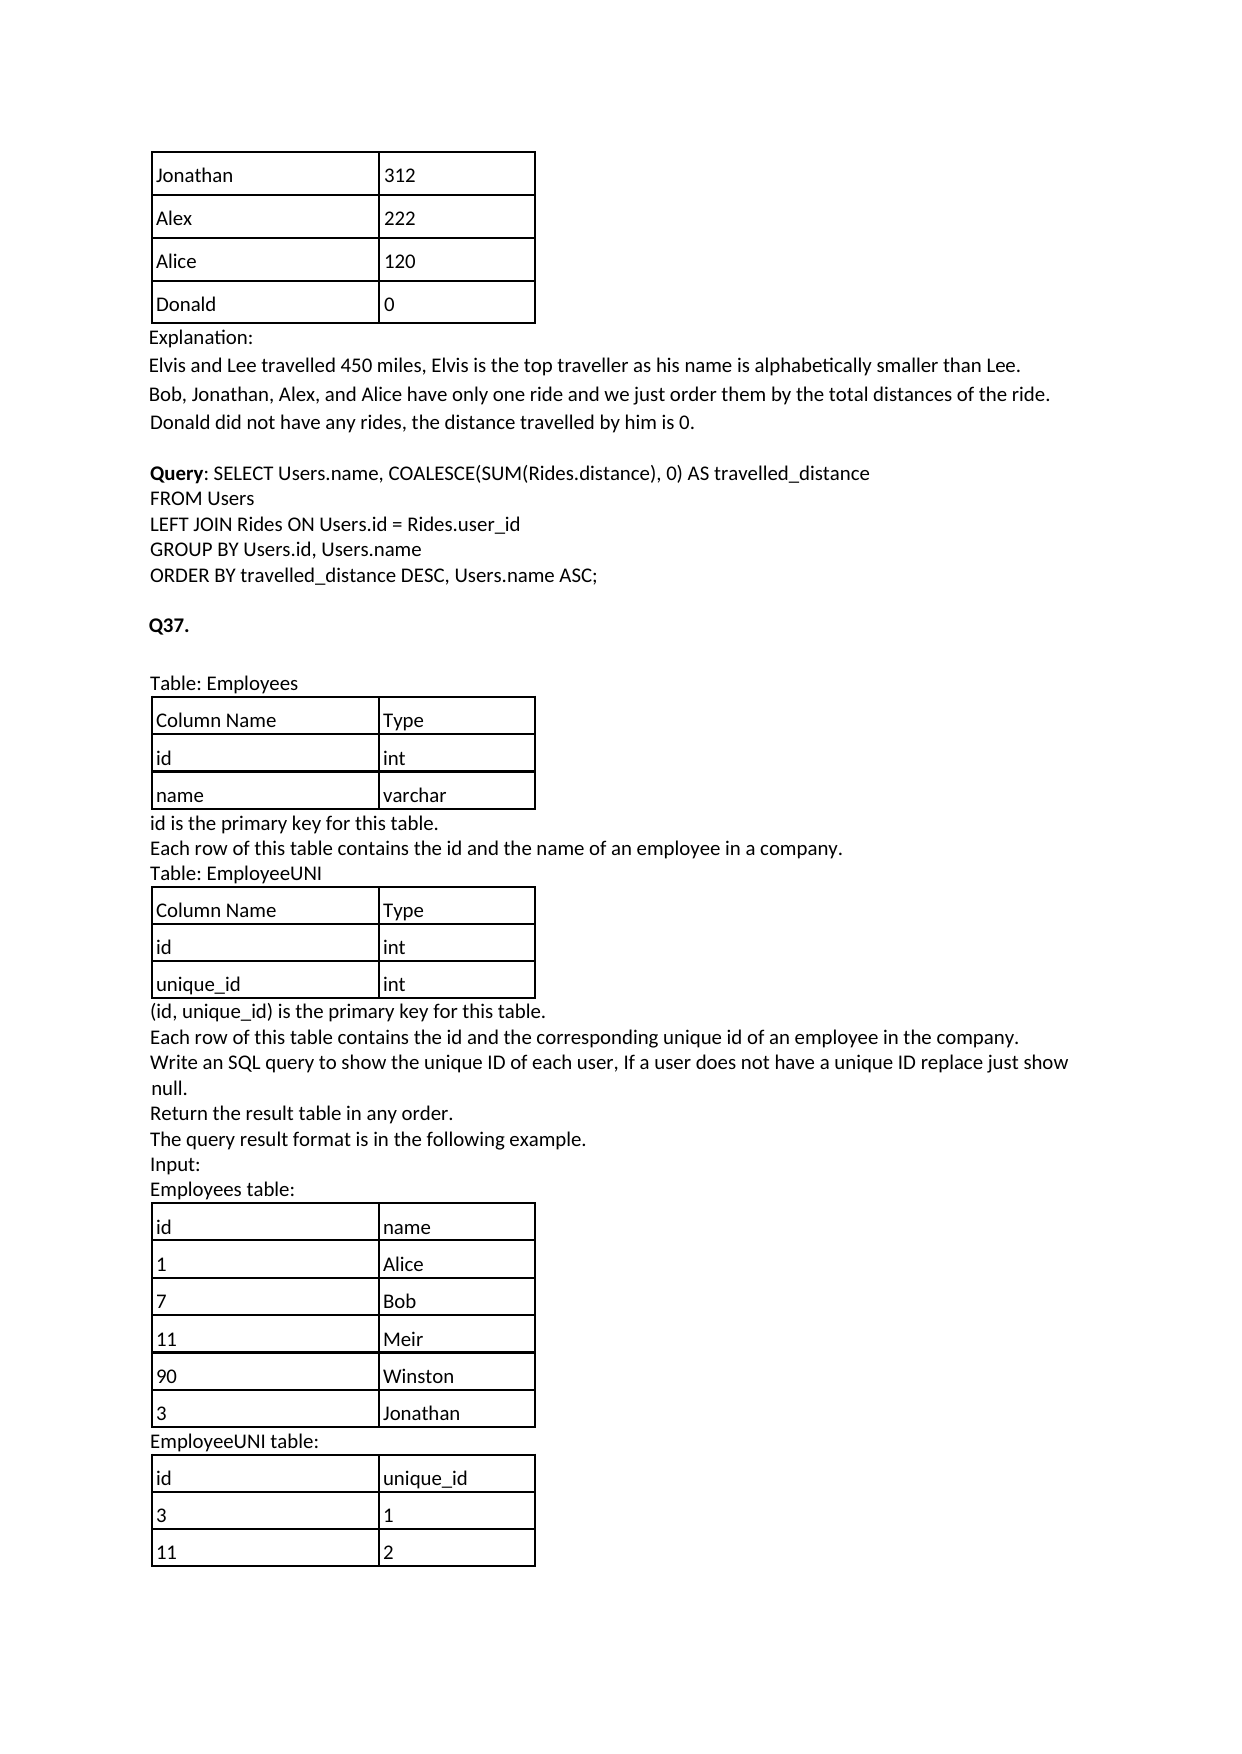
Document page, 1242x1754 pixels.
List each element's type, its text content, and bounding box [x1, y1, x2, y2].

text Explanation: [148, 324, 1086, 350]
table_cell id [153, 925, 378, 960]
table_cell Jonathan [380, 1391, 534, 1426]
text Return the result table in any order. [150, 1100, 1090, 1126]
text Q37. [148, 613, 1090, 638]
table_cell Bob [380, 1279, 534, 1314]
text Donald did not have any rides, the distance travelled by him is 0. [150, 409, 1090, 435]
text EmployeeUNI table: [150, 1428, 1090, 1453]
text Table: EmployeeUNI [150, 861, 1090, 886]
table_cell Winston [380, 1354, 534, 1389]
table_cell 3 [153, 1493, 378, 1528]
text The query result format is in the following example. [150, 1126, 1090, 1151]
table_cell unique_id [153, 962, 378, 997]
table_cell int [380, 925, 534, 960]
text Each row of this table contains the id and the corresponding unique id of an employee in the company. [150, 1024, 1090, 1049]
table_cell Donald [153, 282, 378, 322]
table_cell 312 [380, 153, 534, 194]
text FROM Users [150, 486, 1090, 511]
text Each row of this table contains the id and the name of an employee in a company. [150, 835, 1090, 861]
table_cell int [380, 735, 534, 770]
table_header unique_id [380, 1456, 534, 1491]
table_header id [153, 1204, 378, 1239]
text GROUP BY Users.id, Users.name [150, 536, 1090, 562]
table_cell Alice [153, 239, 378, 279]
table_cell 0 [380, 282, 534, 322]
table_header name [380, 1204, 534, 1239]
table_cell 222 [380, 196, 534, 237]
table_cell varchar [380, 773, 534, 808]
table_cell 7 [153, 1279, 378, 1314]
table_cell Alice [380, 1241, 534, 1277]
table_cell Alex [153, 196, 378, 237]
table_cell 11 [153, 1530, 378, 1565]
table_header Type [380, 698, 534, 733]
table_header Column Name [153, 698, 378, 733]
text Employees table: [150, 1177, 1090, 1202]
table_cell 3 [153, 1391, 378, 1426]
table_cell 120 [380, 239, 534, 279]
table_header Column Name [153, 888, 378, 923]
text LEFT JOIN Rides ON Users.id = Rides.user_id [150, 511, 1090, 536]
table_cell 1 [153, 1241, 378, 1277]
table_cell int [380, 962, 534, 997]
text id is the primary key for this table. [150, 810, 1090, 835]
table_cell Meir [380, 1316, 534, 1351]
text Write an SQL query to show the unique ID of each user, If a user does not have a unique ID replace just show null. [150, 1049, 1090, 1100]
table_cell id [153, 735, 378, 770]
text (id, unique_id) is the primary key for this table. [150, 999, 1090, 1024]
table_header Type [380, 888, 534, 923]
text Query: SELECT Users.name, COALESCE(SUM(Rides.distance), 0) AS travelled_distance [150, 460, 1090, 486]
text Bob, Jonathan, Alex, and Alice have only one ride and we just order them by the total distances of the ride. [148, 381, 1086, 406]
table_cell 11 [153, 1316, 378, 1351]
text ORDER BY travelled_distance DESC, Users.name ASC; [150, 562, 1090, 587]
text Elvis and Lee travelled 450 miles, Elvis is the top traveller as his name is alphabetically smaller than Lee. [148, 353, 1086, 378]
table_cell name [153, 773, 378, 808]
text Input: [150, 1151, 1090, 1177]
table_cell 90 [153, 1354, 378, 1389]
table_cell 1 [380, 1493, 534, 1528]
table_cell 2 [380, 1530, 534, 1565]
table_cell Jonathan [153, 153, 378, 194]
text Table: Employees [150, 670, 1090, 696]
table_header id [153, 1456, 378, 1491]
